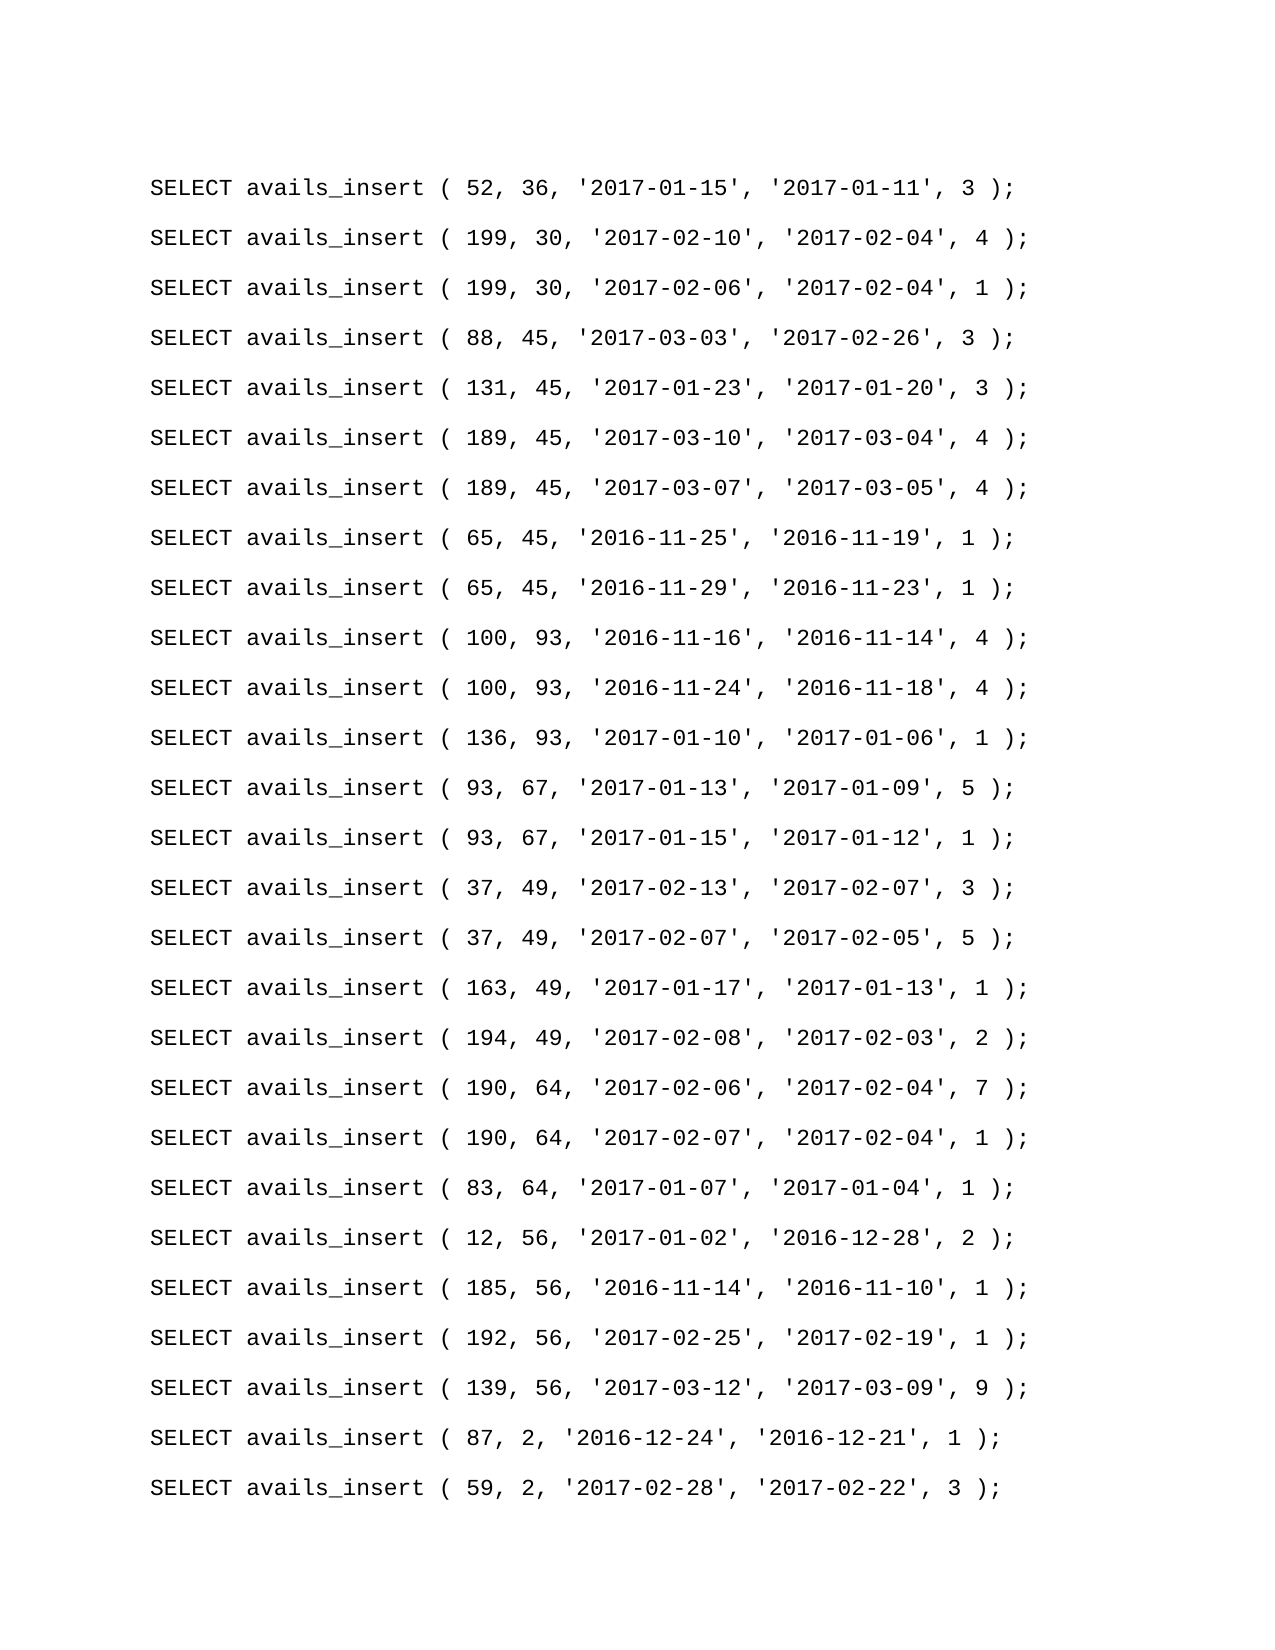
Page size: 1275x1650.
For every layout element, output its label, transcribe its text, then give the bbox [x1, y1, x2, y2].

text SELECT avails_insert ( 88, 45, '2017-03-03', '2017-02-26', 3 ); [150, 325, 1125, 350]
text SELECT avails_insert ( 199, 30, '2017-02-10', '2017-02-04', 4 ); [150, 225, 1125, 250]
text SELECT avails_insert ( 185, 56, '2016-11-14', '2016-11-10', 1 ); [150, 1275, 1125, 1300]
text SELECT avails_insert ( 93, 67, '2017-01-13', '2017-01-09', 5 ); [150, 775, 1125, 800]
text SELECT avails_insert ( 59, 2, '2017-02-28', '2017-02-22', 3 ); [150, 1475, 1125, 1500]
text SELECT avails_insert ( 131, 45, '2017-01-23', '2017-01-20', 3 ); [150, 375, 1125, 400]
text SELECT avails_insert ( 192, 56, '2017-02-25', '2017-02-19', 1 ); [150, 1325, 1125, 1350]
text SELECT avails_insert ( 136, 93, '2017-01-10', '2017-01-06', 1 ); [150, 725, 1125, 750]
text SELECT avails_insert ( 87, 2, '2016-12-24', '2016-12-21', 1 ); [150, 1425, 1125, 1450]
text SELECT avails_insert ( 189, 45, '2017-03-10', '2017-03-04', 4 ); [150, 425, 1125, 450]
text SELECT avails_insert ( 37, 49, '2017-02-07', '2017-02-05', 5 ); [150, 925, 1125, 950]
text SELECT avails_insert ( 65, 45, '2016-11-29', '2016-11-23', 1 ); [150, 575, 1125, 600]
text SELECT avails_insert ( 100, 93, '2016-11-16', '2016-11-14', 4 ); [150, 625, 1125, 650]
text SELECT avails_insert ( 139, 56, '2017-03-12', '2017-03-09', 9 ); [150, 1375, 1125, 1400]
text SELECT avails_insert ( 37, 49, '2017-02-13', '2017-02-07', 3 ); [150, 875, 1125, 900]
text SELECT avails_insert ( 65, 45, '2016-11-25', '2016-11-19', 1 ); [150, 525, 1125, 550]
text SELECT avails_insert ( 163, 49, '2017-01-17', '2017-01-13', 1 ); [150, 975, 1125, 1000]
text SELECT avails_insert ( 199, 30, '2017-02-06', '2017-02-04', 1 ); [150, 275, 1125, 300]
text SELECT avails_insert ( 93, 67, '2017-01-15', '2017-01-12', 1 ); [150, 825, 1125, 850]
text SELECT avails_insert ( 194, 49, '2017-02-08', '2017-02-03', 2 ); [150, 1025, 1125, 1050]
text SELECT avails_insert ( 83, 64, '2017-01-07', '2017-01-04', 1 ); [150, 1175, 1125, 1200]
text SELECT avails_insert ( 52, 36, '2017-01-15', '2017-01-11', 3 ); [150, 175, 1125, 200]
text SELECT avails_insert ( 12, 56, '2017-01-02', '2016-12-28', 2 ); [150, 1225, 1125, 1250]
text SELECT avails_insert ( 100, 93, '2016-11-24', '2016-11-18', 4 ); [150, 675, 1125, 700]
text SELECT avails_insert ( 189, 45, '2017-03-07', '2017-03-05', 4 ); [150, 475, 1125, 500]
text SELECT avails_insert ( 190, 64, '2017-02-07', '2017-02-04', 1 ); [150, 1125, 1125, 1150]
text SELECT avails_insert ( 190, 64, '2017-02-06', '2017-02-04', 7 ); [150, 1075, 1125, 1100]
